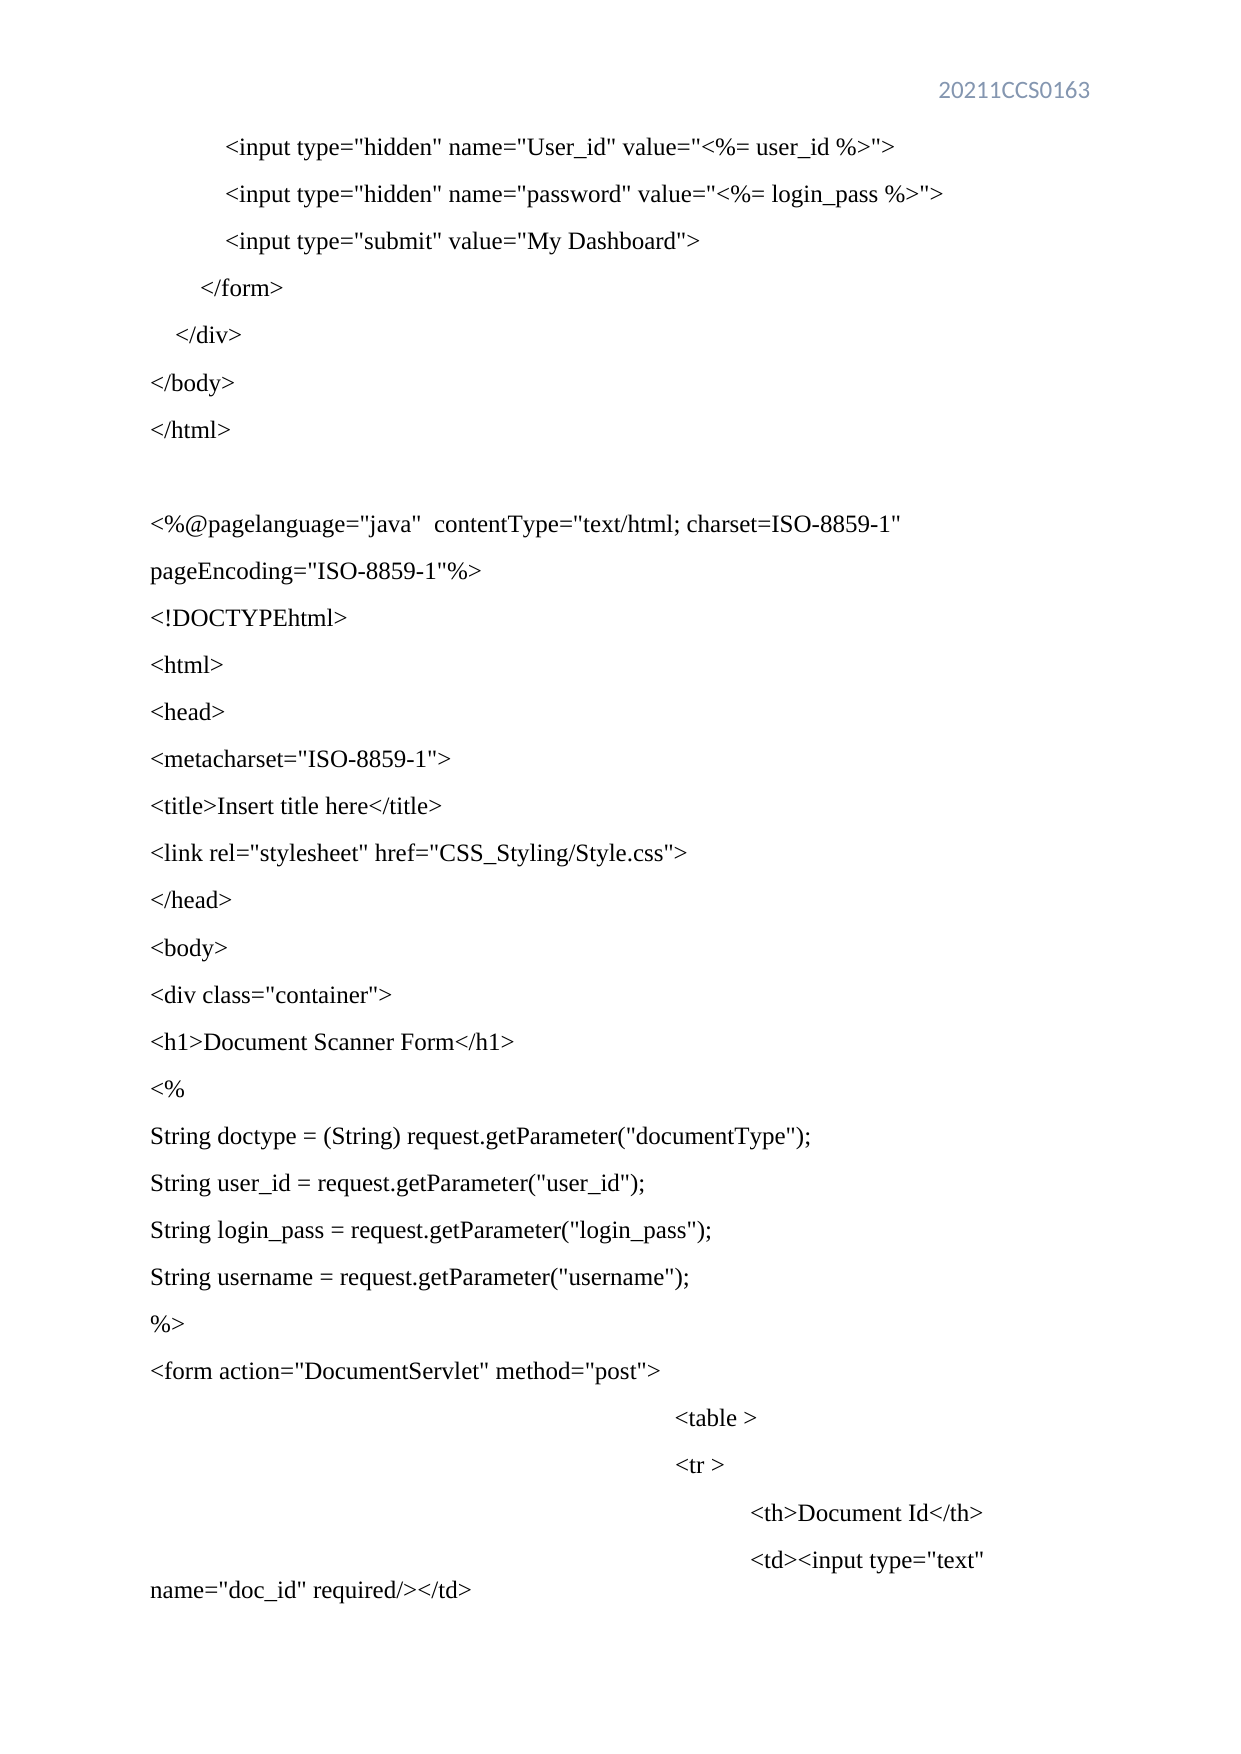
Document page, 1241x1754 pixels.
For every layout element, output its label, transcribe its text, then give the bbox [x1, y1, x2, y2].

text <title>Insert title here</title> [150, 791, 1090, 820]
text <td><input type="text" name="doc_id" required/></td> [150, 1545, 1090, 1604]
text <table > [150, 1403, 1090, 1432]
text <body> [150, 933, 1090, 961]
text String doctype = (String) request.getParameter("documentType"); [150, 1121, 1090, 1150]
text <%@pagelanguage="java" contentType="text/html; charset=ISO-8859-1" [150, 509, 1090, 538]
text <div class="container"> [150, 980, 1090, 1008]
text </head> [150, 886, 1090, 914]
text <metacharset="ISO-8859-1"> [150, 744, 1090, 773]
text <input type="hidden" name="password" value="<%= login_pass %>"> [150, 179, 1090, 208]
text String username = request.getParameter("username"); [150, 1262, 1090, 1291]
text <form action="DocumentServlet" method="post"> [150, 1356, 1090, 1385]
text </div> [150, 321, 1090, 349]
text </html> [150, 415, 1090, 443]
text <input type="hidden" name="User_id" value="<%= user_id %>"> [150, 132, 1090, 161]
text <!DOCTYPEhtml> [150, 603, 1090, 632]
text <th>Document Id</th> [150, 1498, 1090, 1526]
text %> [150, 1309, 1090, 1338]
text <html> [150, 650, 1090, 679]
text <h1>Document Scanner Form</h1> [150, 1027, 1090, 1056]
text <link rel="stylesheet" href="CSS_Styling/Style.css"> [150, 838, 1090, 867]
text </form> [150, 273, 1090, 302]
text <head> [150, 697, 1090, 726]
text <input type="submit" value="My Dashboard"> [150, 226, 1090, 255]
text <tr > [150, 1451, 1090, 1479]
text String login_pass = request.getParameter("login_pass"); [150, 1215, 1090, 1244]
text pageEncoding="ISO-8859-1"%> [150, 556, 1090, 585]
text </body> [150, 368, 1090, 396]
text String user_id = request.getParameter("user_id"); [150, 1168, 1090, 1197]
text <% [150, 1074, 1090, 1103]
